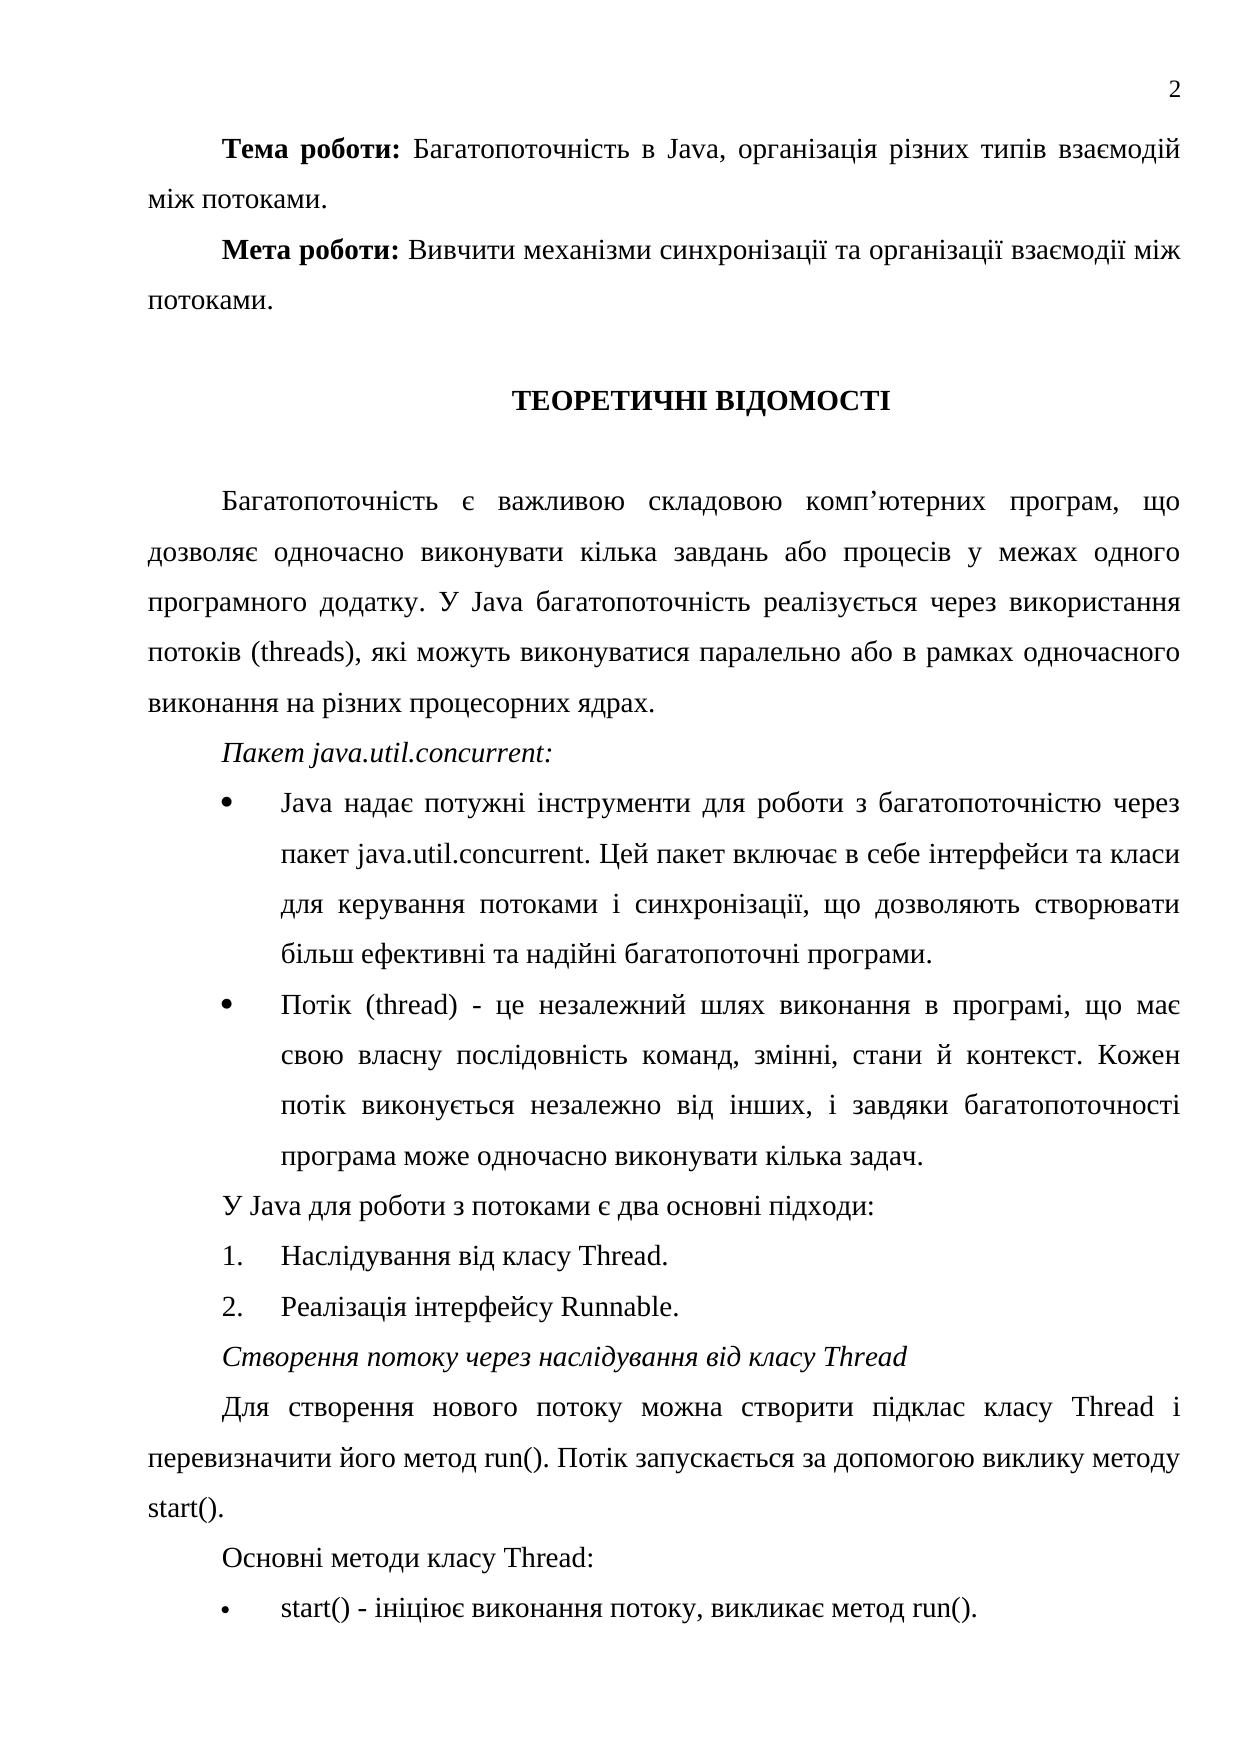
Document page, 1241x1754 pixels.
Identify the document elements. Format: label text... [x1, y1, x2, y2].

list start() - ініціює виконання потоку, викликає метод run(). [222, 1591, 1181, 1624]
list Реалізація інтерфейсу Runnable. [222, 1289, 1181, 1322]
list Потік (thread) - це незалежний шлях виконання в програмі, що має свою власну послідовність команд, змінні, стани й контекст. Кожен потік виконується незалежно від інших, і завдяки багатопоточності програма може одночасно виконувати кілька задач. [222, 987, 1181, 1171]
text Тема роботи: Багатопоточність в Java, організація різних типів взаємодій між потоками. [148, 131, 1181, 215]
text TЕОРЕТИЧНІ ВІДОМОСТІ [148, 383, 1181, 416]
text Створення потоку через наслідування від класу Thread [148, 1339, 1181, 1373]
text Мета роботи: Вивчити механізми синхронізації та організації взаємодії між потоками. [148, 232, 1181, 316]
text Основні методи класу Thread: [148, 1540, 1181, 1574]
text Для створення нового потоку можна створити підклас класу Thread і перевизначити його метод run(). Потік запускається за допомогою виклику методу start(). [148, 1389, 1181, 1523]
text У Java для роботи з потоками є два основні підходи: [148, 1188, 1181, 1222]
list Наслідування від класу Thread. [222, 1238, 1181, 1272]
list Java надає потужні інструменти для роботи з багатопоточністю через пакет java.util.concurrent. Цей пакет включає в себе інтерфейси та класи для керування потоками і синхронізації, що дозволяють створювати більш ефективні та надійні багатопоточні програми. [222, 785, 1181, 970]
text Багатопоточність є важливою складовою комп’ютерних програм, що дозволяє одночасно виконувати кілька завдань або процесів у межах одного програмного додатку. У Java багатопоточність реалізується через використання потоків (threads), які можуть виконуватися паралельно або в рамках одночасного виконання на різних процесорних ядрах. [148, 483, 1181, 718]
text Пакет java.util.concurrent: [148, 735, 1181, 769]
